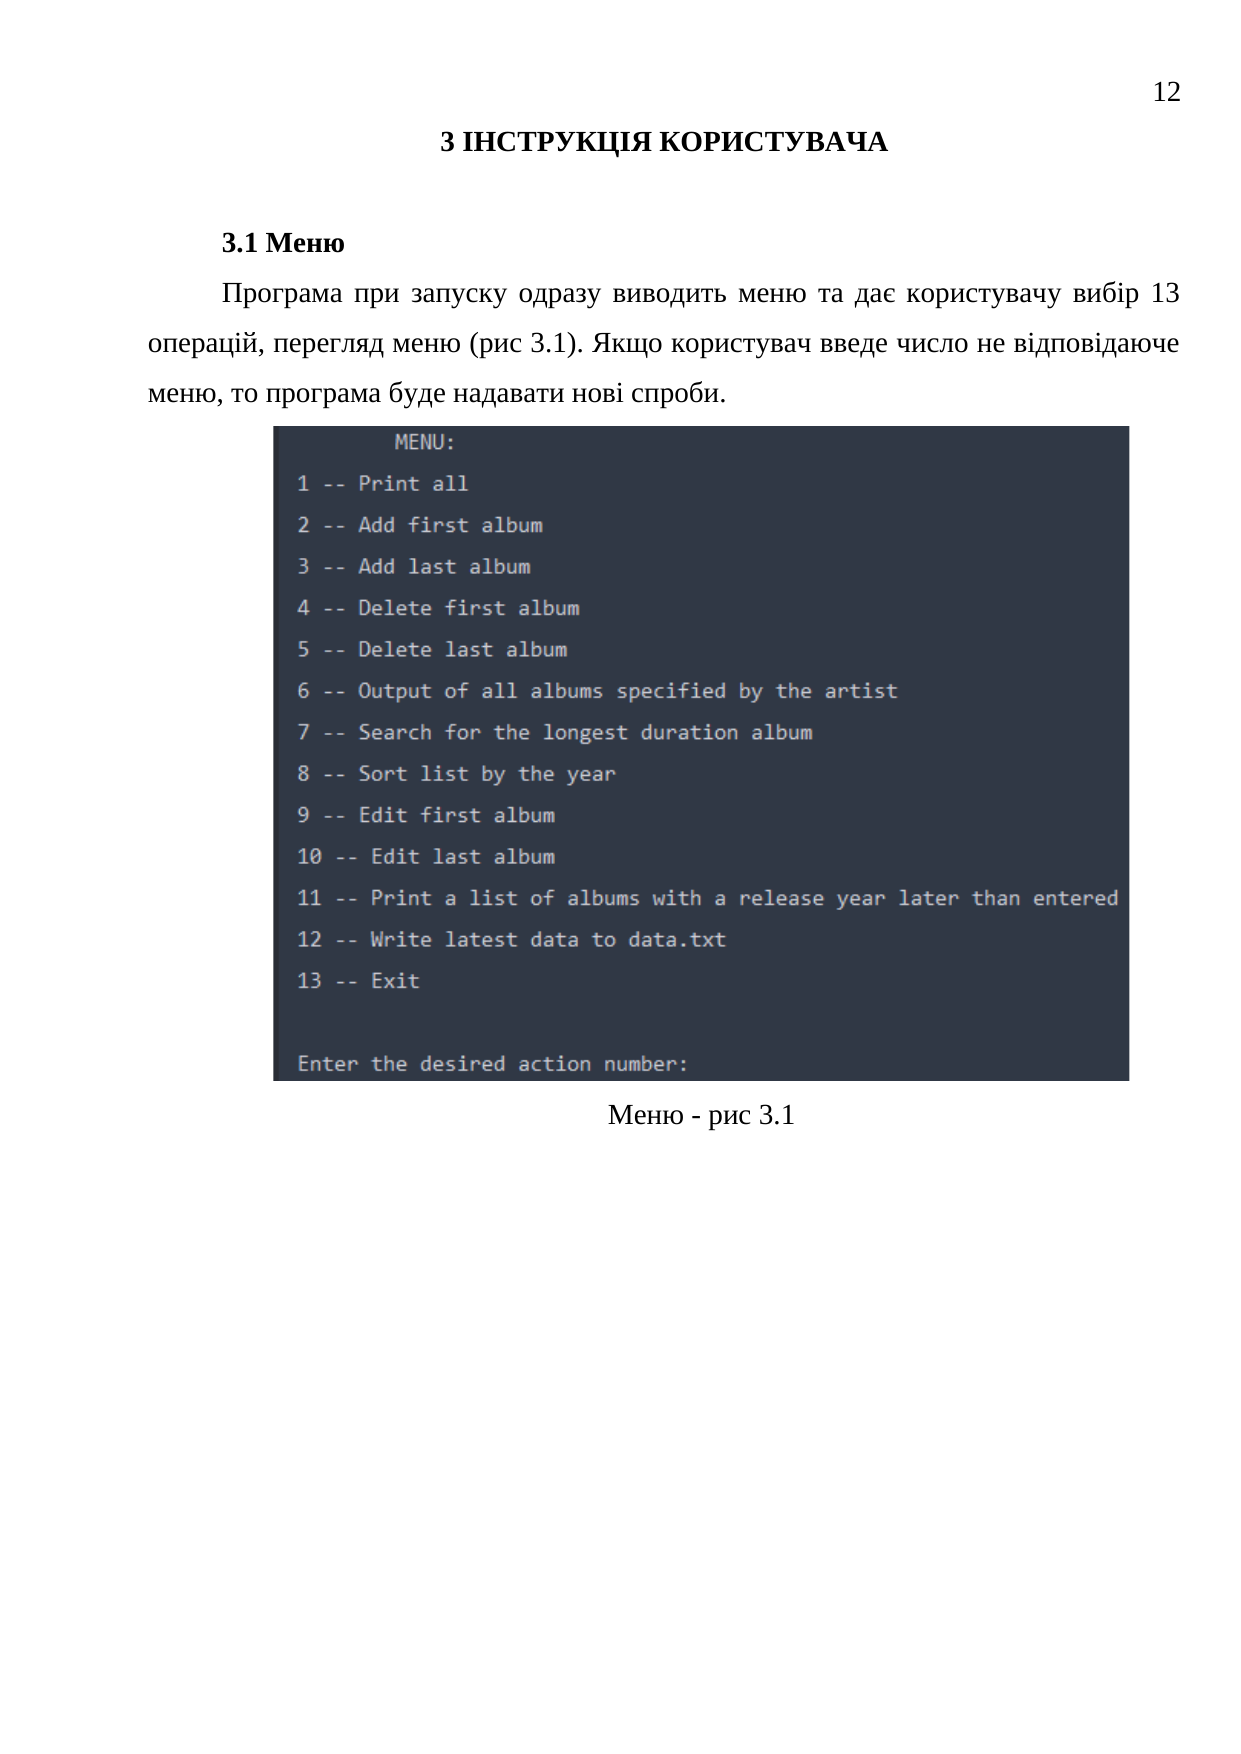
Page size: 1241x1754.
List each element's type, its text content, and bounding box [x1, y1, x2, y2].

text Програма при запуску одразу виводить меню та дає користувачу вибір 13 операцій, перегляд меню (рис 3.1). Якщо користувач введе число не відповідаюче меню, то програма буде надавати нові спроби. [148, 275, 1181, 409]
subtitle 3.1 Меню [148, 225, 1181, 258]
picture [273, 426, 1130, 1081]
text Меню - рис 3.1 [148, 1097, 1181, 1131]
subtitle 3 ІНСТРУКЦІЯ КОРИСТУВАЧА [148, 124, 1181, 158]
